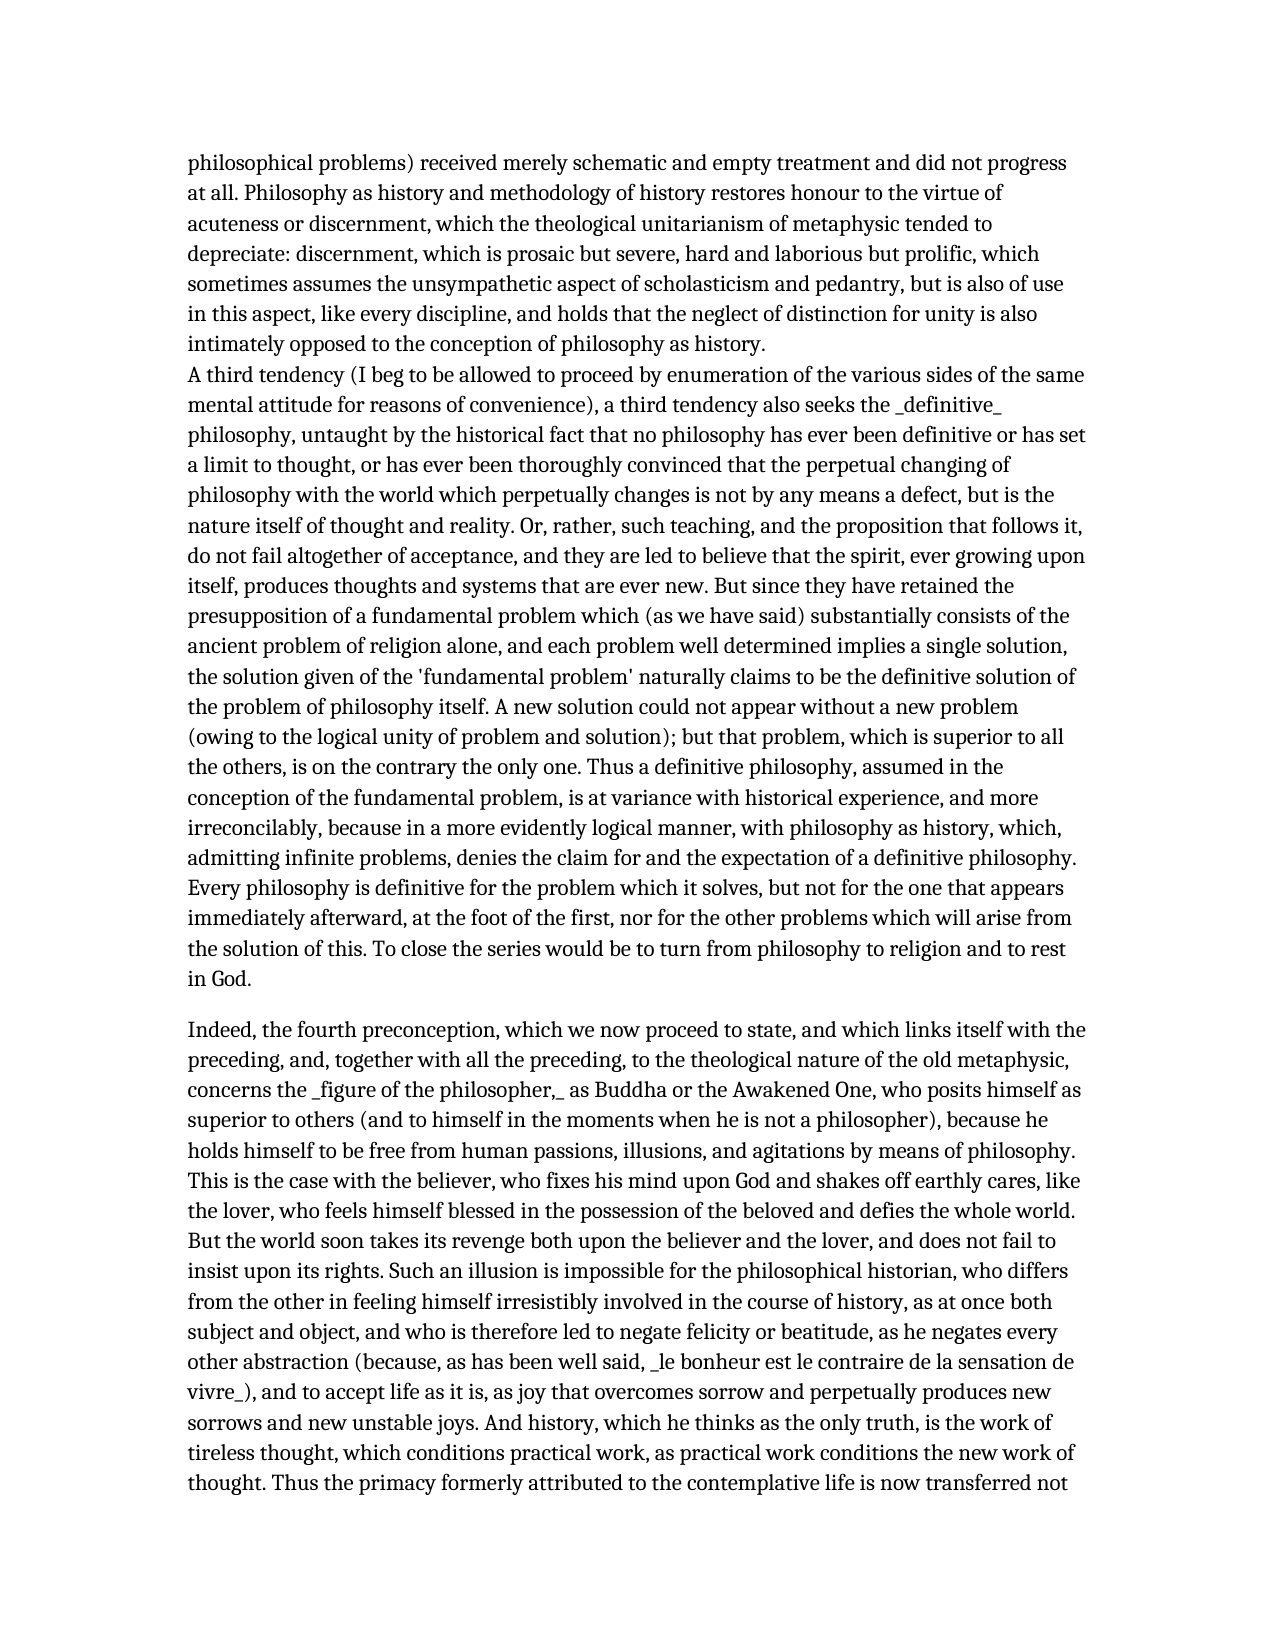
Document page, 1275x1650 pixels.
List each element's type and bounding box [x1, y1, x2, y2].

text [187, 150, 1087, 992]
text [187, 1017, 1087, 1496]
